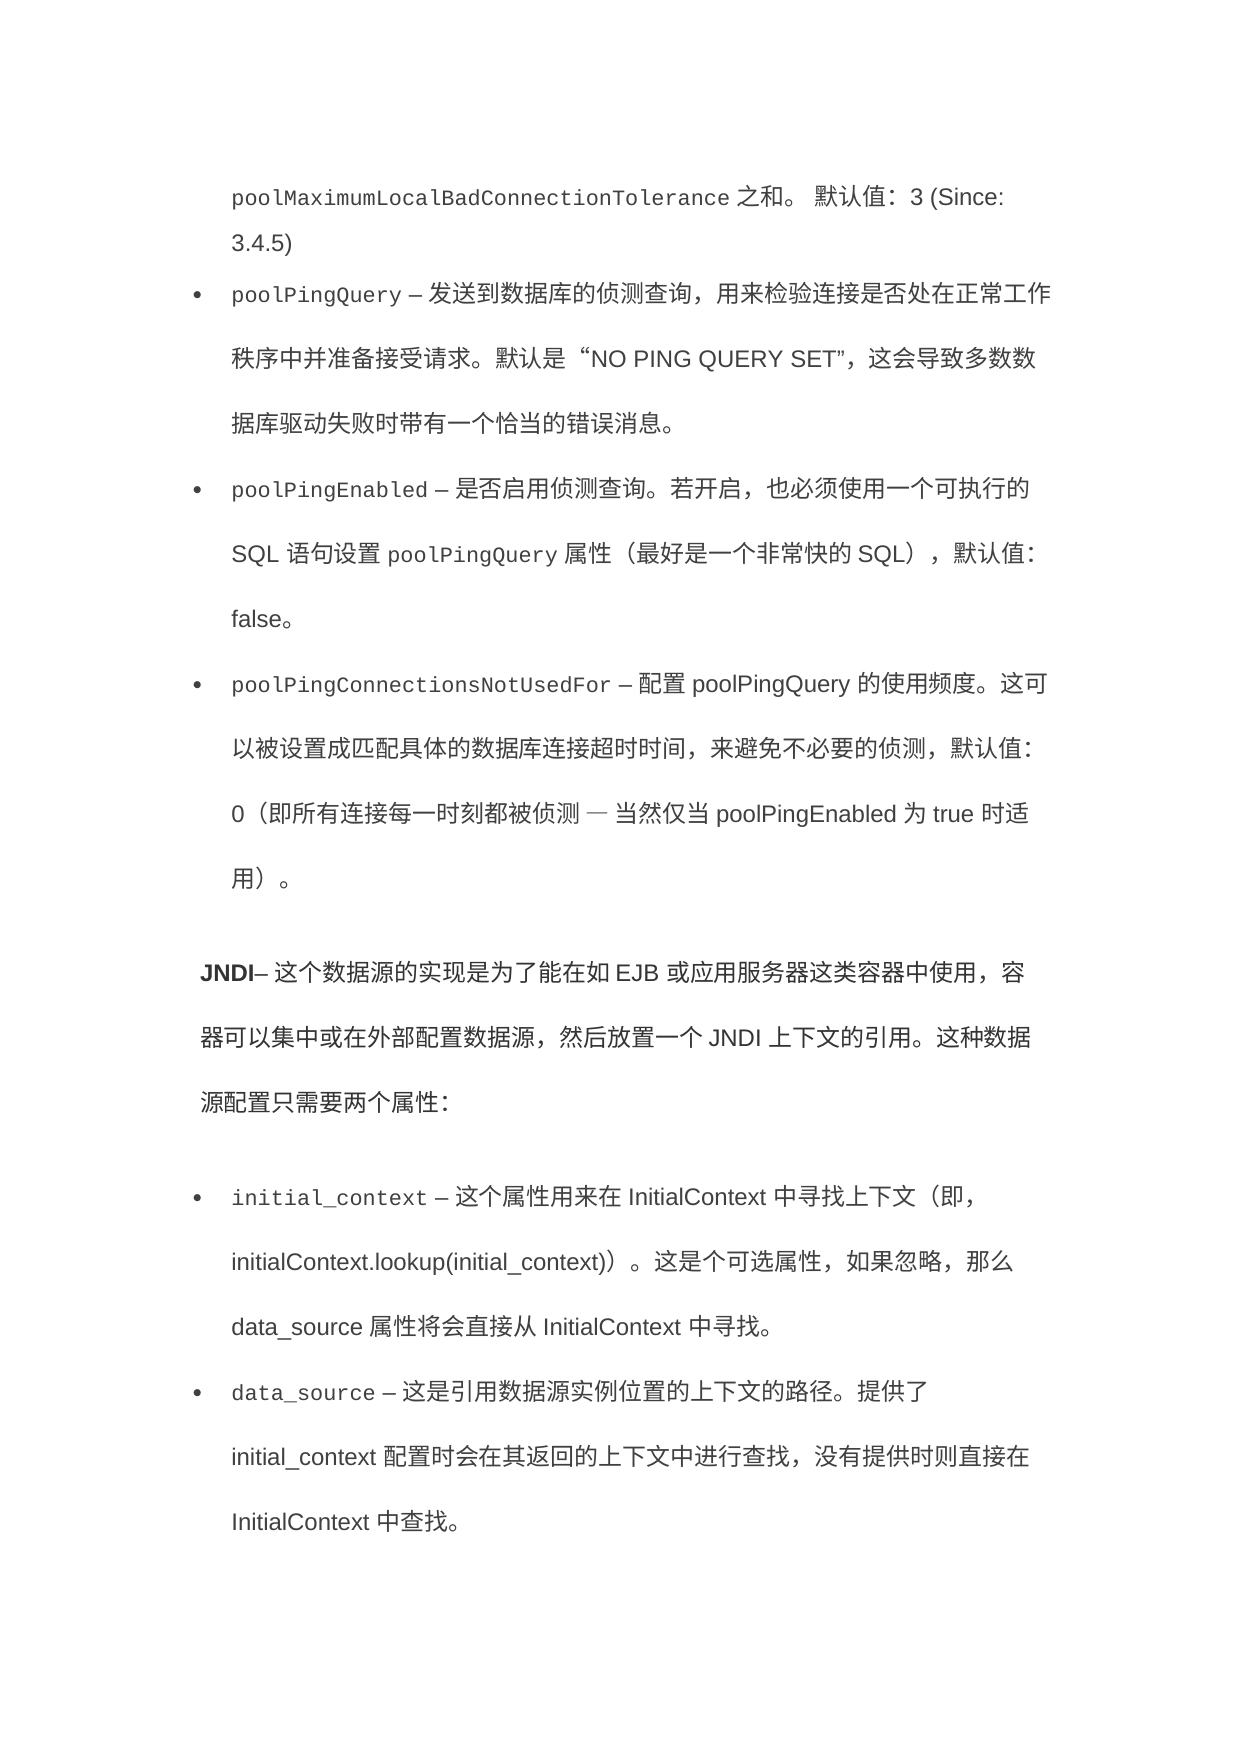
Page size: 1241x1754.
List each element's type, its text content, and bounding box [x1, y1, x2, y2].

list initial_context – 这个属性用来在 InitialContext 中寻找上下文（即，initialContext.lookup(initial_context)）。这是个可选属性，如果忽略，那么 data_source 属性将会直接从 InitialContext 中寻找。 [194, 1163, 1053, 1358]
list data_source – 这是引用数据源实例位置的上下文的路径。提供了 initial_context 配置时会在其返回的上下文中进行查找，没有提供时则直接在 InitialContext 中查找。 [194, 1358, 1053, 1553]
list poolPingQuery – 发送到数据库的侦测查询，用来检验连接是否处在正常工作秩序中并准备接受请求。默认是“NO PING QUERY SET”，这会导致多数数据库驱动失败时带有一个恰当的错误消息。 [194, 259, 1053, 454]
text JNDI– 这个数据源的实现是为了能在如 EJB 或应用服务器这类容器中使用，容器可以集中或在外部配置数据源，然后放置一个 JNDI 上下文的引用。这种数据源配置只需要两个属性： [200, 939, 1041, 1134]
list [194, 162, 1053, 259]
list poolPingEnabled – 是否启用侦测查询。若开启，也必须使用一个可执行的 SQL 语句设置 poolPingQuery 属性（最好是一个非常快的 SQL），默认值：false。 [194, 454, 1053, 649]
list poolPingConnectionsNotUsedFor – 配置 poolPingQuery 的使用频度。这可以被设置成匹配具体的数据库连接超时时间，来避免不必要的侦测，默认值：0（即所有连接每一时刻都被侦测 — 当然仅当 poolPingEnabled 为 true 时适用）。 [194, 649, 1053, 909]
